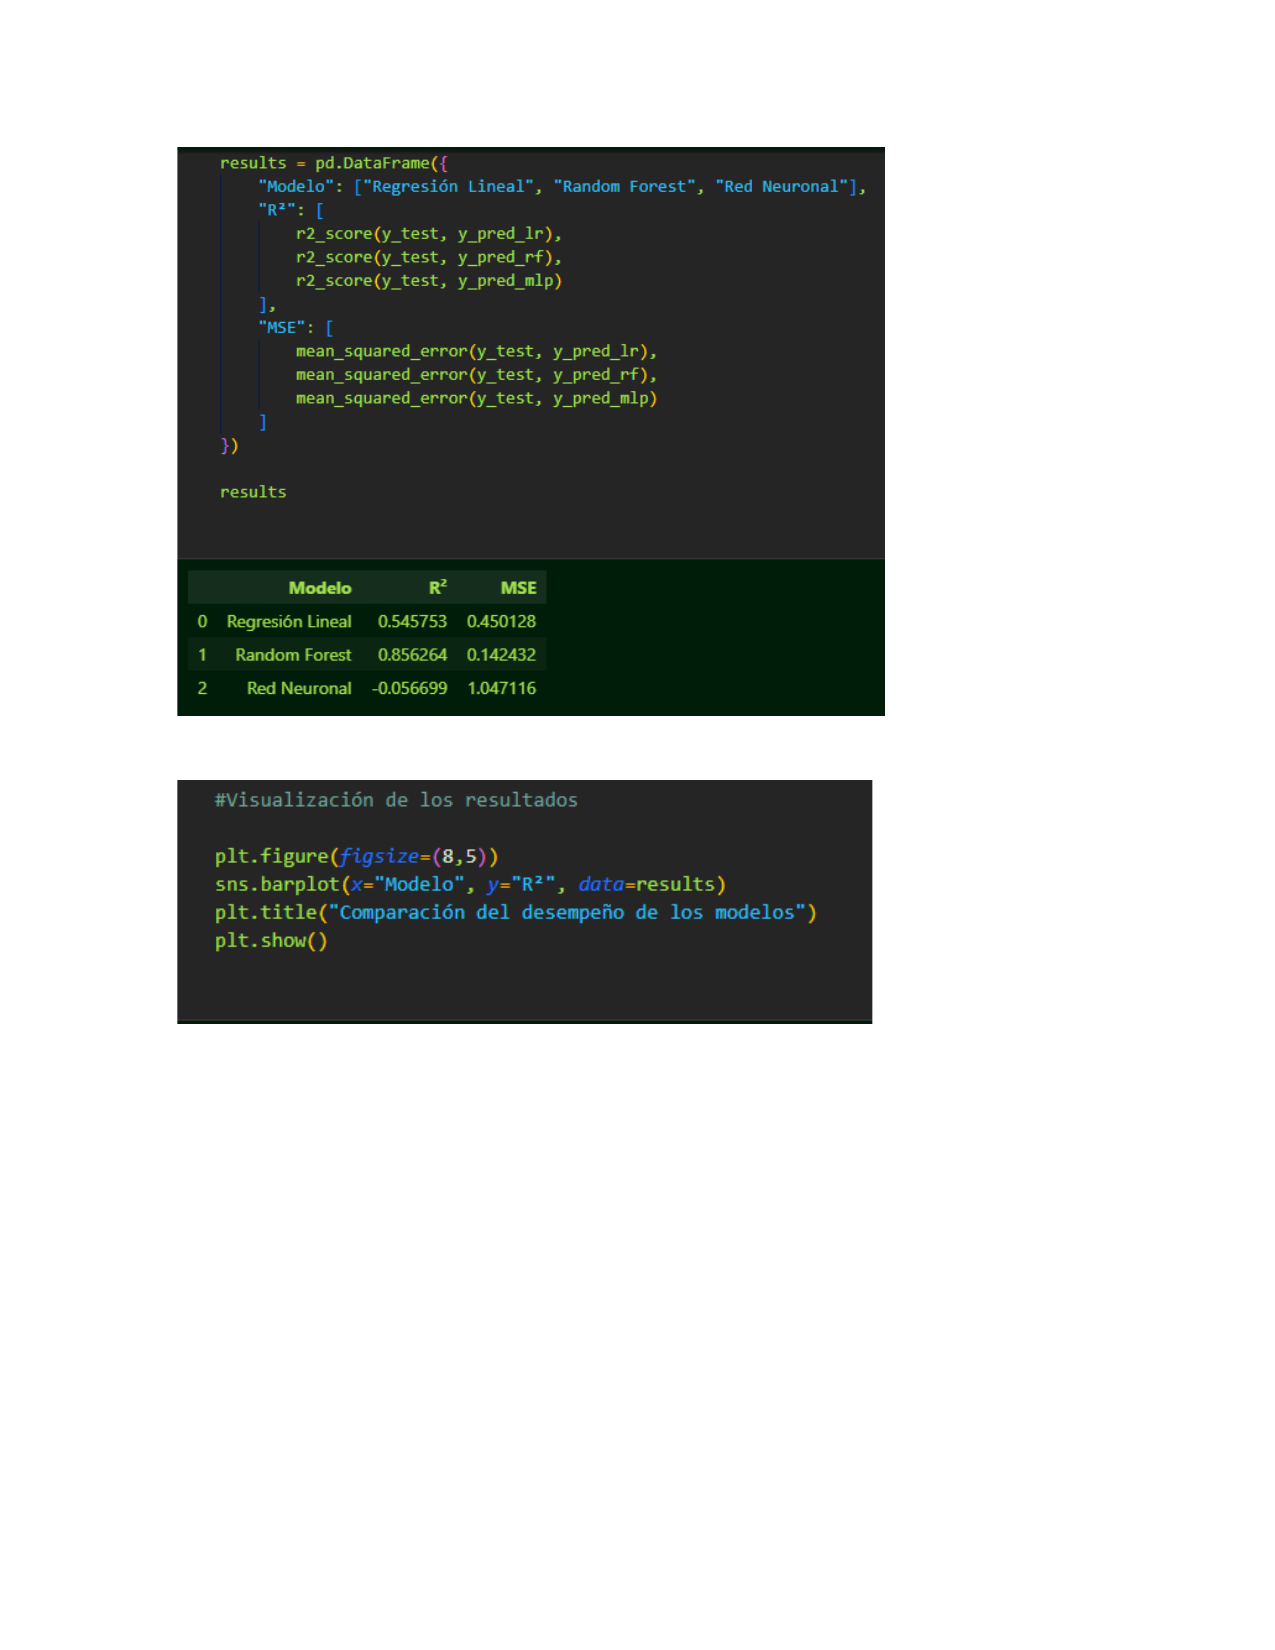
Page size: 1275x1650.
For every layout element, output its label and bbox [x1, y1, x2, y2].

picture [177, 147, 885, 716]
picture [177, 780, 873, 1024]
